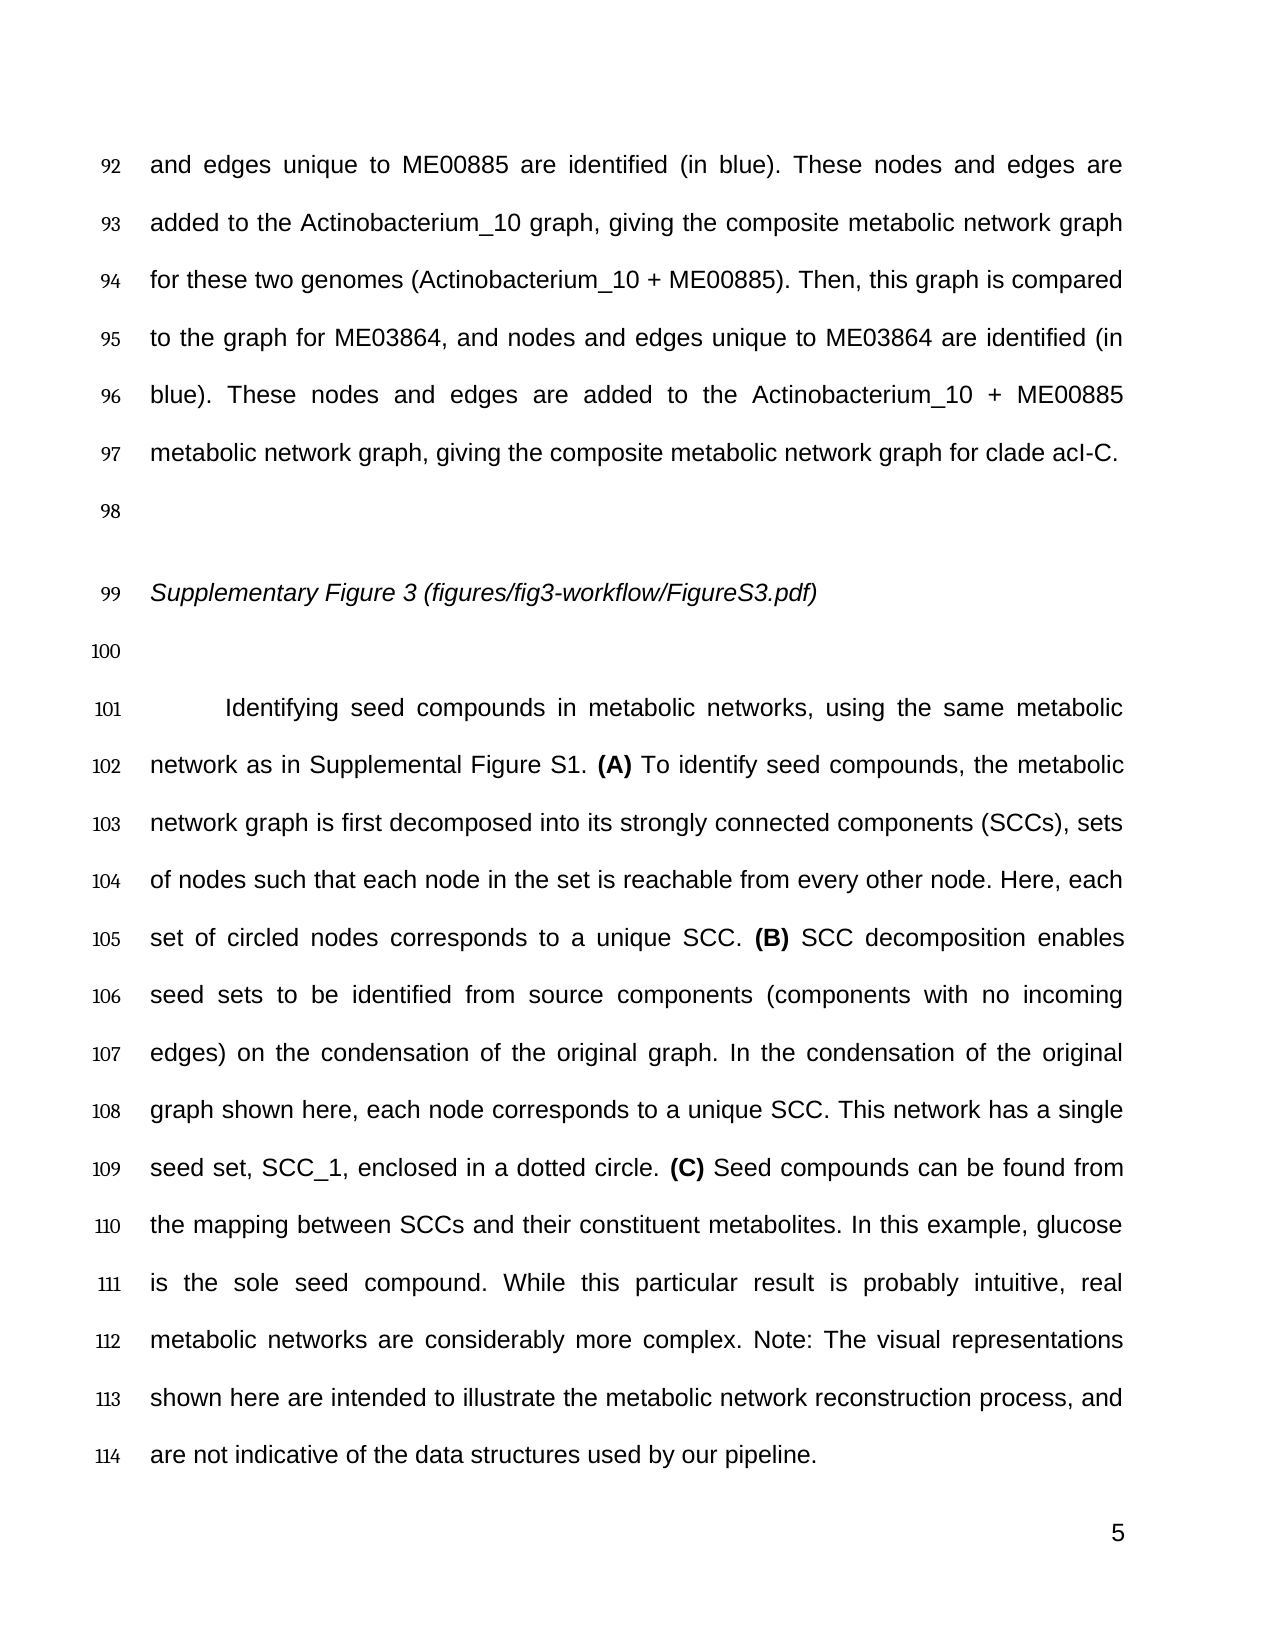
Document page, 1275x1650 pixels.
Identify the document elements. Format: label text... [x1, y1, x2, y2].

text Identifying seed compounds in metabolic networks, using the same metabolic network as in Supplemental Figure S1. (A) To identify seed compounds, the metabolic network graph is first decomposed into its strongly connected components (SCCs), sets of nodes such that each node in the set is reachable from every other node. Here, each set of circled nodes corresponds to a unique SCC. (B) SCC decomposition enables seed sets to be identified from source components (components with no incoming edges) on the condensation of the original graph. In the condensation of the original graph shown here, each node corresponds to a unique SCC. This network has a single seed set, SCC_1, enclosed in a dotted circle. (C) Seed compounds can be found from the mapping between SCCs and their constituent metabolites. In this example, glucose is the sole seed compound. While this particular result is probably intuitive, real metabolic networks are considerably more complex. Note: The visual representations shown here are intended to illustrate the metabolic network reconstruction process, and are not indicative of the data structures used by our pipeline. [150, 692, 1125, 1469]
subtitle Supplementary Figure 3 (figures/fig3-workflow/FigureS3.pdf) [150, 577, 1125, 606]
